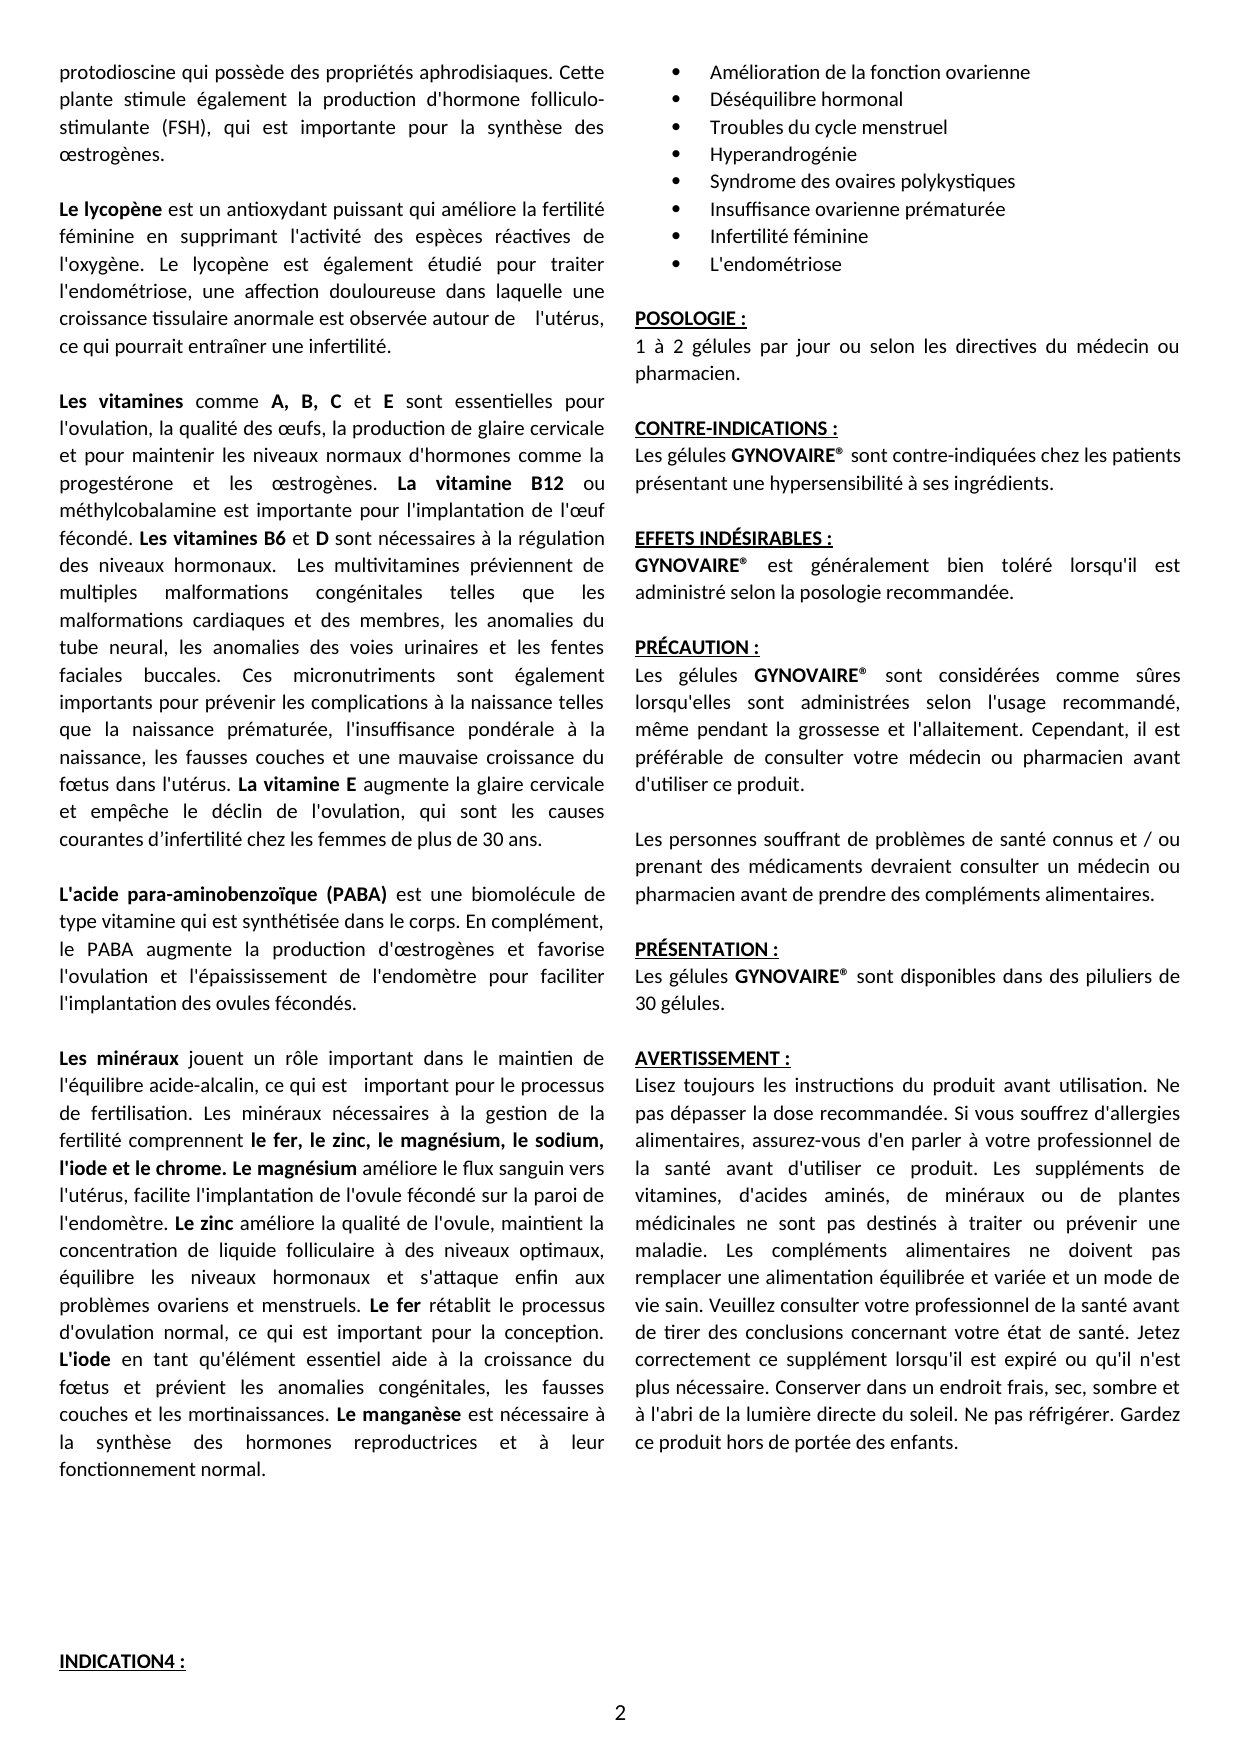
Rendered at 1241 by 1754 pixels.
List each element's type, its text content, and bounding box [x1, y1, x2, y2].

list Syndrome des ovaires polykystiques [672, 169, 1181, 194]
list Déséquilibre hormonal [672, 86, 1181, 112]
text Lisez toujours les instructions du produit avant utilisation. Ne pas dépasser la dose recommandée. Si vous souffrez d'allergies alimentaires, assurez-vous d'en parler à votre professionnel de la santé avant d'utiliser ce produit. Les suppléments de vitamines, d'acides aminés, de minéraux ou de plantes médicinales ne sont pas destinés à traiter ou prévenir une maladie. Les compléments alimentaires ne doivent pas remplacer une alimentation équilibrée et variée et un mode de vie sain. Veuillez consulter votre professionnel de la santé avant de tirer des conclusions concernant votre état de santé. Jetez correctement ce supplément lorsqu'il est expiré ou qu'il n'est plus nécessaire. Conserver dans un endroit frais, sec, sombre et à l'abri de la lumière directe du soleil. Ne pas réfrigérer. Gardez ce produit hors de portée des enfants. [635, 1073, 1181, 1454]
list L'endométriose [672, 251, 1181, 276]
text PRÉCAUTION : [635, 634, 1181, 660]
text Les personnes souffrant de problèmes de santé connus et / ou prenant des médicaments devraient consulter un médecin ou pharmacien avant de prendre des compléments alimentaires. [635, 826, 1181, 906]
text EFFETS INDÉSIRABLES : [635, 525, 1181, 550]
text CONTRE-INDICATIONS : [635, 415, 1181, 441]
text POSOLOGIE : [635, 306, 1181, 331]
text Le lycopène est un antioxydant puissant qui améliore la fertilité féminine en supprimant l'activité des espèces réactives de l'oxygène. Le lycopène est également étudié pour traiter l'endométriose, une affection douloureuse dans laquelle une croissance tissulaire anormale est observée autour de l'utérus, ce qui pourrait entraîner une infertilité. [59, 196, 605, 358]
text Les gélules GYNOVAIRE® sont disponibles dans des piluliers de 30 gélules. [635, 963, 1181, 1016]
text Les gélules GYNOVAIRE® sont considérées comme sûres lorsqu'elles sont administrées selon l'usage recommandé, même pendant la grossesse et l'allaitement. Cependant, il est préférable de consulter votre médecin ou pharmacien avant d'utiliser ce produit. [635, 662, 1181, 797]
list Insuffisance ovarienne prématurée [672, 196, 1181, 221]
list Hyperandrogénie [672, 141, 1181, 167]
text AVERTISSEMENT : [635, 1045, 1181, 1071]
text Les minéraux jouent un rôle important dans le maintien de l'équilibre acide-alcalin, ce qui est important pour le processus de fertilisation. Les minéraux nécessaires à la gestion de la fertilité comprennent le fer, le zinc, le magnésium, le sodium, l'iode et le chrome. Le magnésium améliore le flux sanguin vers l'utérus, facilite l'implantation de l'ovule fécondé sur la paroi de l'endomètre. Le zinc améliore la qualité de l'ovule, maintient la concentration de liquide folliculaire à des niveaux optimaux, équilibre les niveaux hormonaux et s'attaque enfin aux problèmes ovariens et menstruels. Le fer rétablit le processus d'ovulation normal, ce qui est important pour la conception. L'iode en tant qu'élément essentiel aide à la croissance du fœtus et prévient les anomalies congénitales, les fausses couches et les mortinaissances. Le manganèse est nécessaire à la synthèse des hormones reproductrices et à leur fonctionnement normal. [59, 1045, 605, 1482]
list Amélioration de la fonction ovarienne [672, 59, 1181, 84]
text Les gélules GYNOVAIRE® sont contre-indiquées chez les patients présentant une hypersensibilité à ses ingrédients. [635, 443, 1181, 495]
list Infertilité féminine [672, 223, 1181, 249]
text 1 à 2 gélules par jour ou selon les directives du médecin ou pharmacien. [635, 333, 1181, 386]
text Les vitamines comme A, B, C et E sont essentielles pour l'ovulation, la qualité des œufs, la production de glaire cervicale et pour maintenir les niveaux normaux d'hormones comme la progestérone et les œstrogènes. La vitamine B12 ou méthylcobalamine est importante pour l'implantation de l'œuf fécondé. Les vitamines B6 et D sont nécessaires à la régulation des niveaux hormonaux. Les multivitamines préviennent de multiples malformations congénitales telles que les malformations cardiaques et des membres, les anomalies du tube neural, les anomalies des voies urinaires et les fentes faciales buccales. Ces micronutriments sont également importants pour prévenir les complications à la naissance telles que la naissance prématurée, l'insuffisance pondérale à la naissance, les fausses couches et une mauvaise croissance du fœtus dans l'utérus. La vitamine E augmente la glaire cervicale et empêche le déclin de l'ovulation, qui sont les causes courantes d’infertilité chez les femmes de plus de 30 ans. [59, 388, 605, 852]
text PRÉSENTATION : [635, 936, 1181, 961]
text INDICATION4 : [59, 1648, 605, 1673]
text L'acide para-aminobenzoïque (PABA) est une biomolécule de type vitamine qui est synthétisée dans le corps. En complément, le PABA augmente la production d'œstrogènes et favorise l'ovulation et l'épaississement de l'endomètre pour faciliter l'implantation des ovules fécondés. [59, 881, 605, 1016]
text GYNOVAIRE® est généralement bien toléré lorsqu'il est administré selon la posologie recommandée. [635, 552, 1181, 605]
list Troubles du cycle menstruel [672, 114, 1181, 139]
